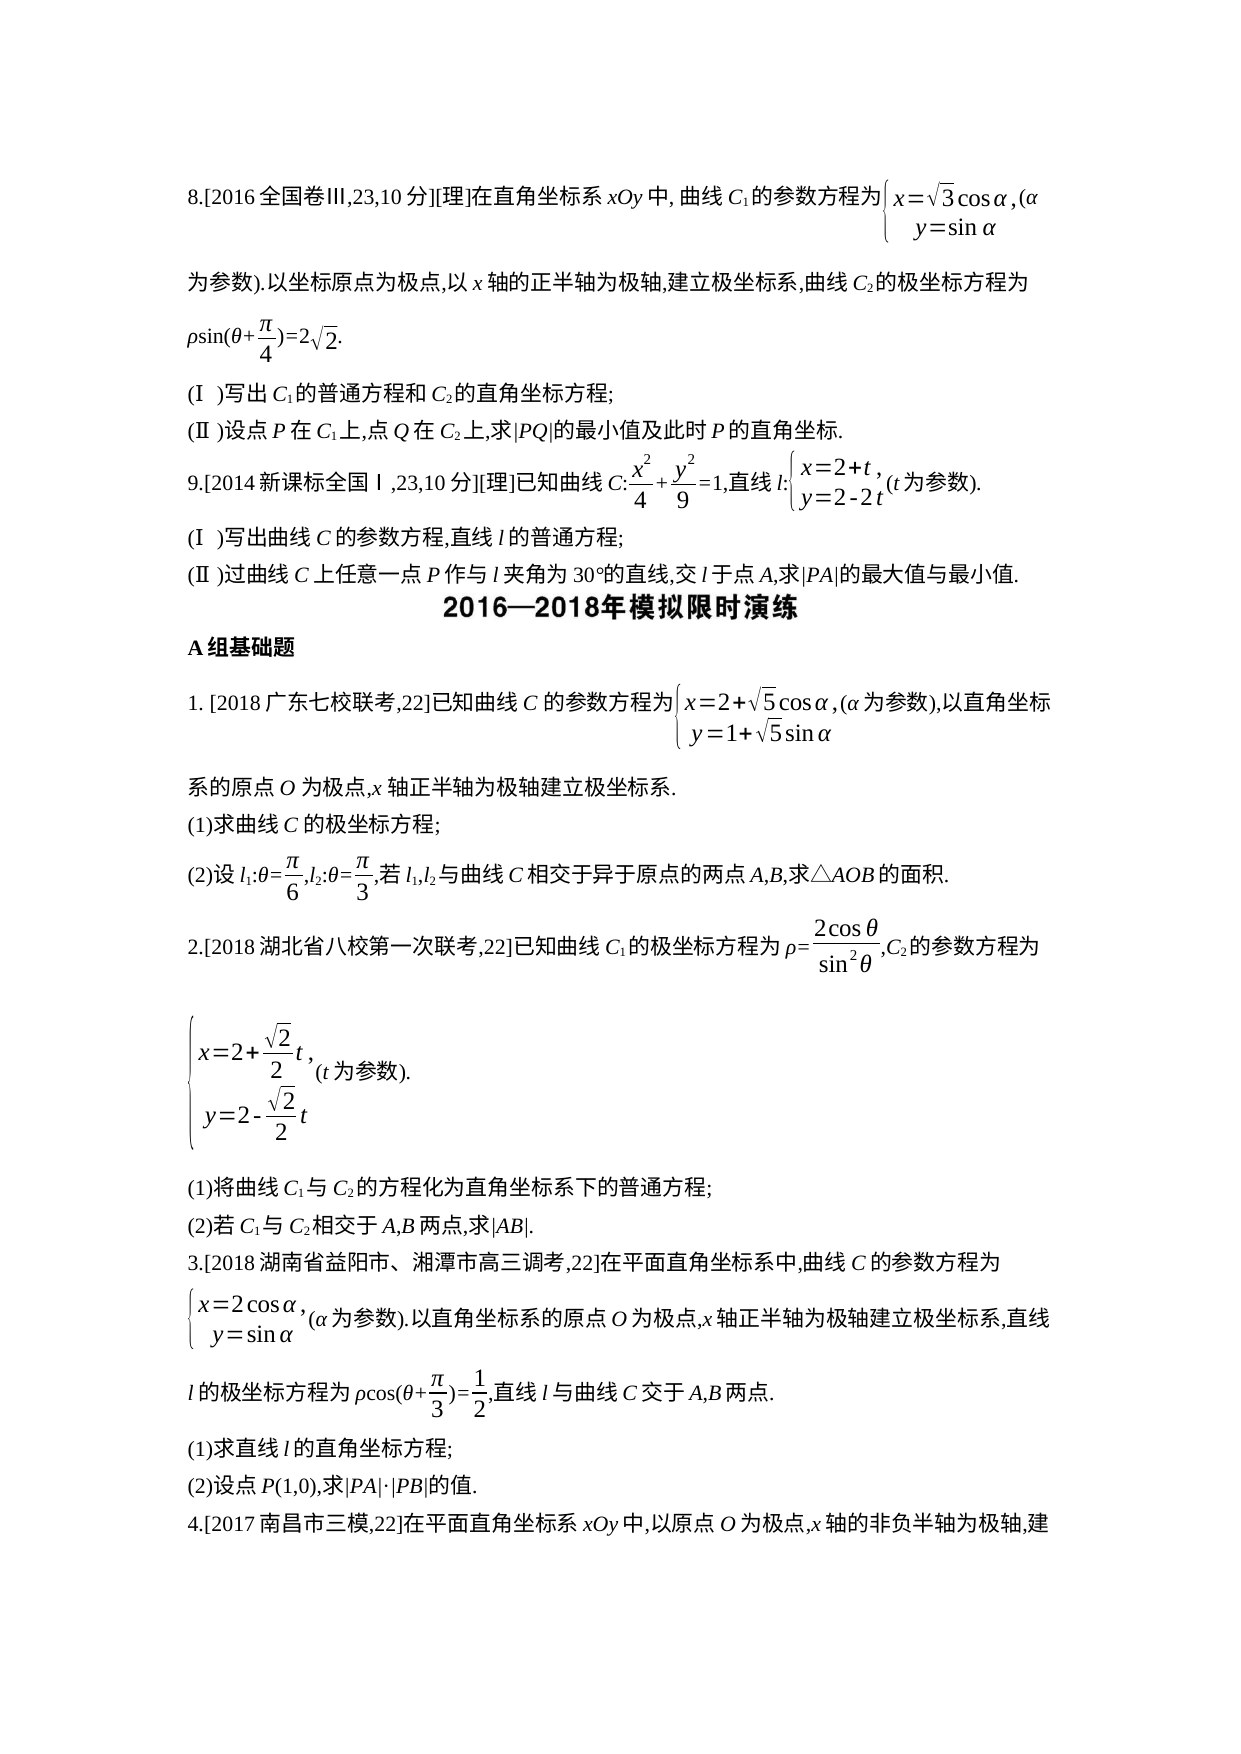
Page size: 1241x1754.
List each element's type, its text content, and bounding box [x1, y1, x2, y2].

text (2)设点P(1,0),求|PA|·|PB|的值. [187, 1468, 1053, 1501]
text 8.[2016全国卷Ⅲ,23,10分][理]在直角坐标系xOy中, 曲线C1的参数方程为(α为参数).以坐标原点为极点,以x轴的正半轴为极轴,建立极坐标系,曲线C2的极坐标方程为ρsin(θ+)=2. [187, 162, 1053, 371]
text (1)求直线l的直角坐标方程; [187, 1431, 1053, 1463]
text A组基础题 [187, 630, 1053, 662]
text (Ⅰ)写出曲线C的参数方程,直线l的普通方程; [187, 519, 1053, 552]
text 3.[2018湖南省益阳市、湘潭市高三调考,22]在平面直角坐标系中,曲线C的参数方程为(α为参数).以直角坐标系的原点O为极点,x轴正半轴为极轴建立极坐标系,直线l的极坐标方程为ρcos(θ+)=,直线l与曲线C交于A,B两点. [187, 1244, 1053, 1426]
text (2)设l1:θ=,l2:θ=,若l1,l2与曲线C相交于异于原点的两点A,B,求△AOB的面积. [187, 844, 1053, 909]
text (1)将曲线C1与C2的方程化为直角坐标系下的普通方程; [187, 1170, 1053, 1202]
text (Ⅱ)设点P在C1上,点Q在C2上,求|PQ|的最小值及此时P的直角坐标. [187, 412, 1053, 445]
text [187, 1505, 1053, 1538]
text 1. [2018广东七校联考,22]已知曲线C 的参数方程为(α为参数),以直角坐标系的原点O 为极点,x 轴正半轴为极轴建立极坐标系. [187, 667, 1053, 802]
text 9.[2014新课标全国Ⅰ,23,10分][理]已知曲线C:+=1,直线l:(t为参数). [187, 449, 1053, 514]
text (2)若C1与C2相交于A,B两点,求|AB|. [187, 1207, 1053, 1240]
text (1)求曲线C 的极坐标方程; [187, 807, 1053, 839]
text (Ⅱ)过曲线C上任意一点P作与l夹角为30°的直线,交l于点A,求|PA|的最大值与最小值. [187, 556, 1053, 589]
picture [438, 593, 803, 620]
text (Ⅰ)写出C1的普通方程和C2的直角坐标方程; [187, 375, 1053, 408]
text 2.[2018湖北省八校第一次联考,22]已知曲线C1的极坐标方程为ρ=,C2的参数方程为(t为参数). [187, 913, 1053, 1165]
